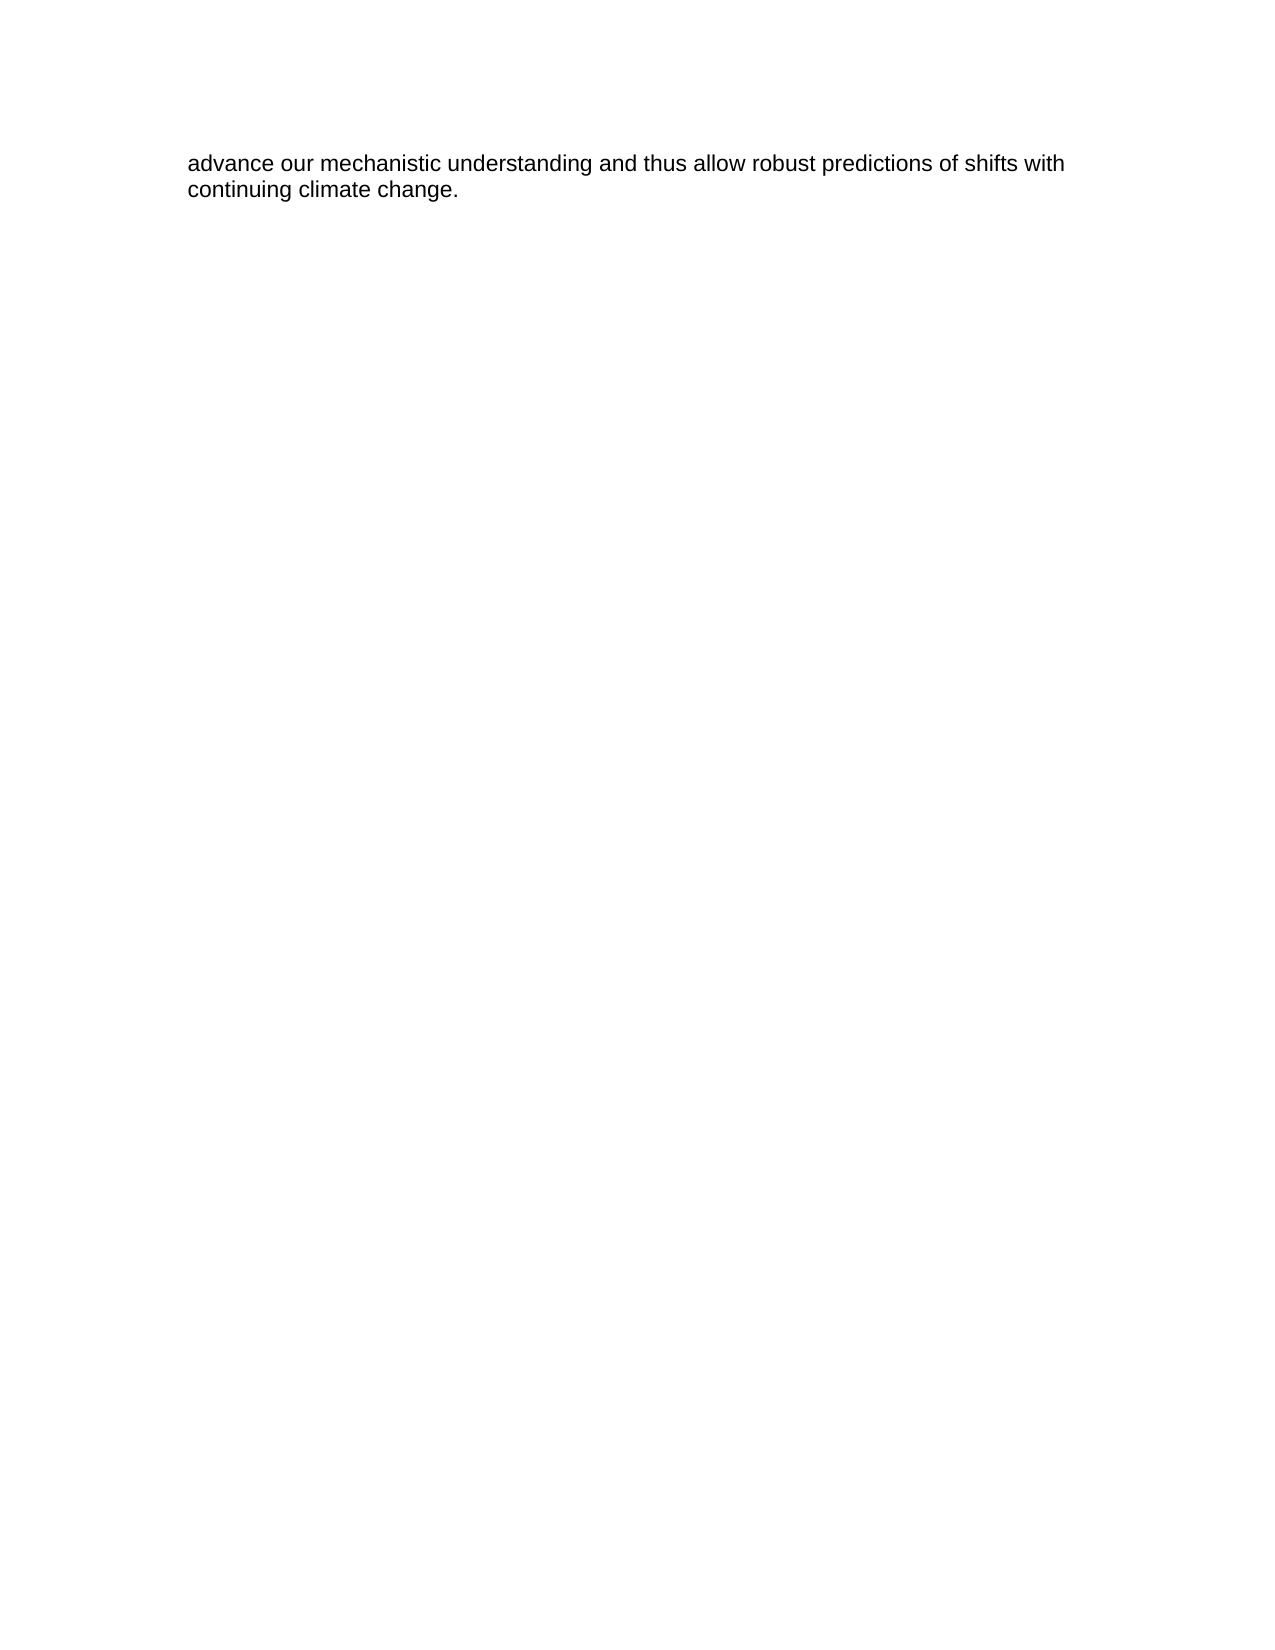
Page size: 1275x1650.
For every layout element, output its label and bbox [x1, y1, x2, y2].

text [187, 150, 1087, 203]
